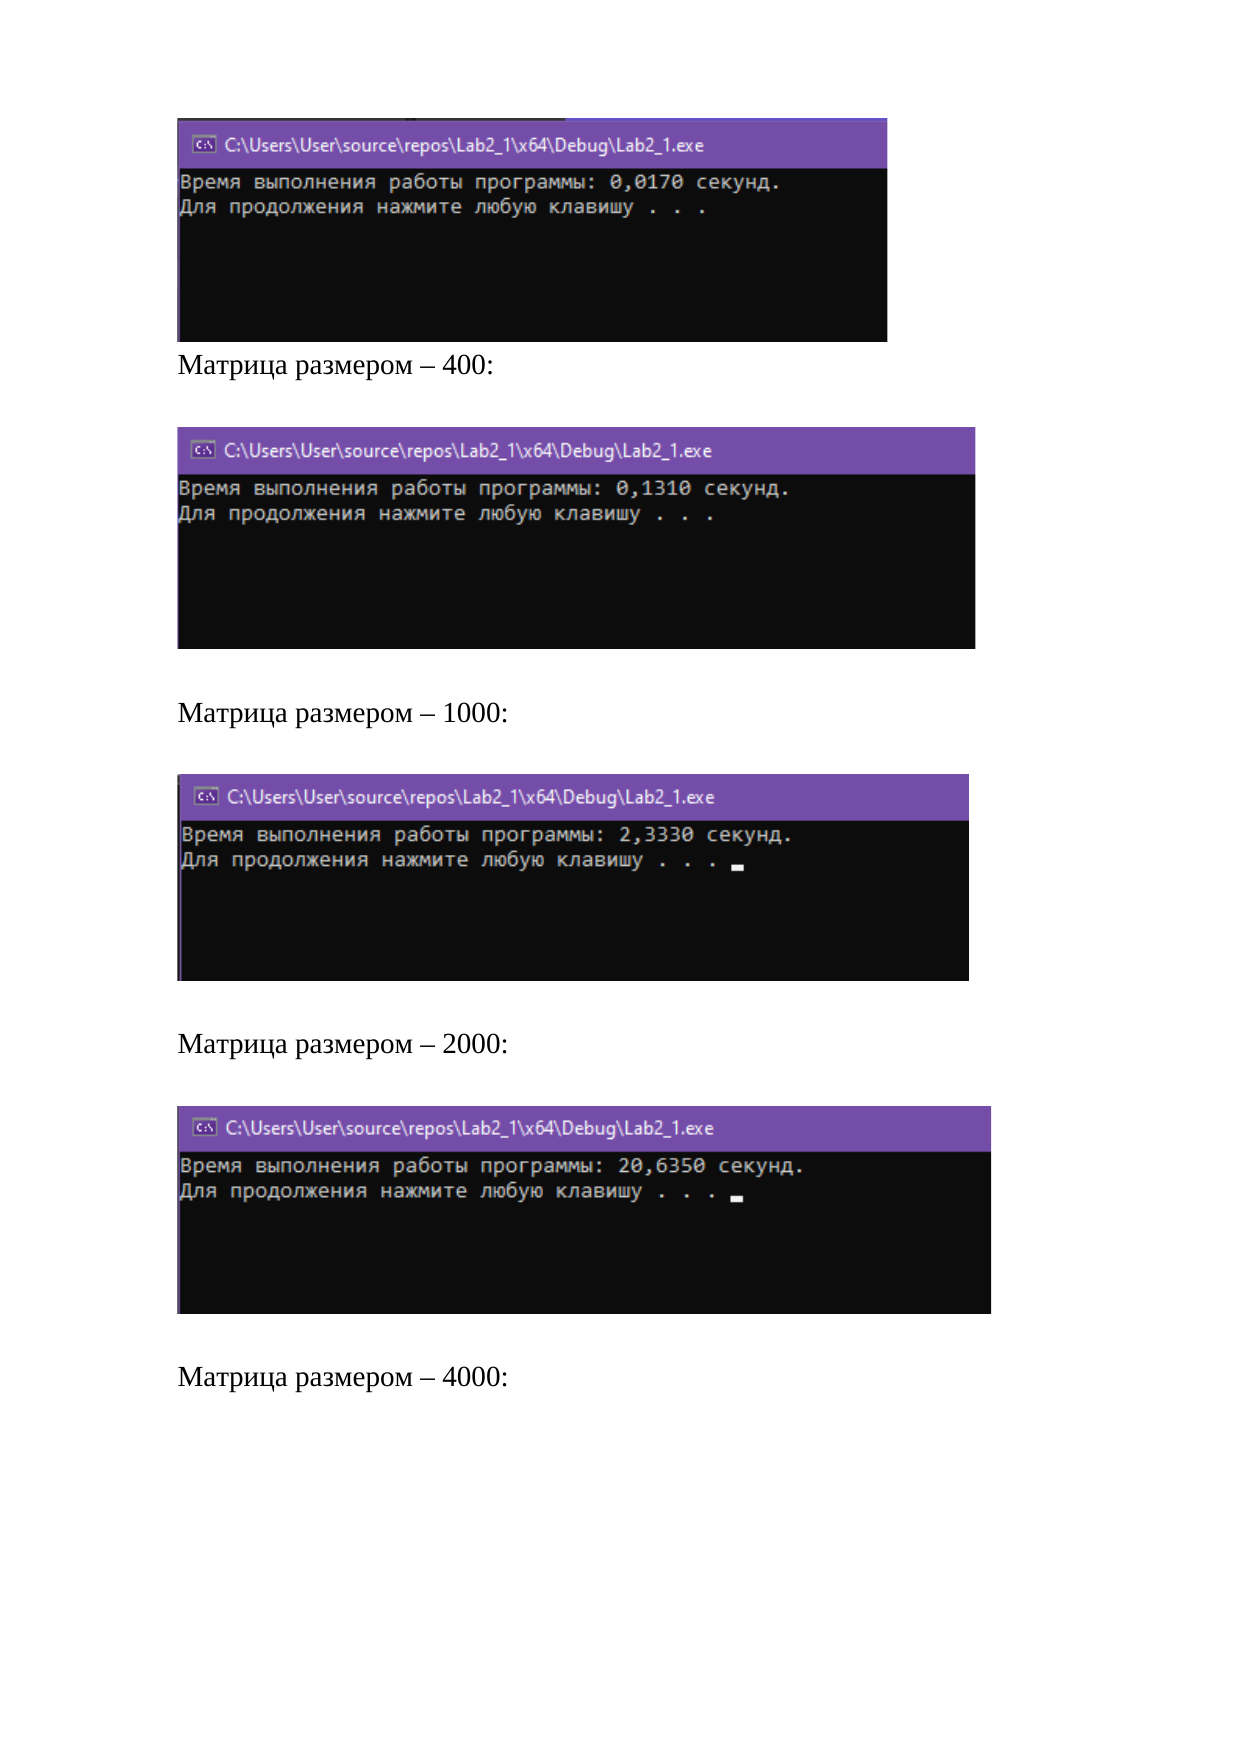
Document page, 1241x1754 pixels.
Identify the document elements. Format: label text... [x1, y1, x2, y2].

text Матрица размером – 1000: [177, 695, 1152, 728]
text Матрица размером – 2000: [177, 1026, 1152, 1060]
text Матрица размером – 4000: [177, 1359, 1152, 1393]
picture [177, 1106, 992, 1314]
picture [177, 118, 888, 342]
picture [177, 427, 976, 649]
picture [177, 774, 969, 981]
text Матрица размером – 400: [177, 347, 1152, 381]
